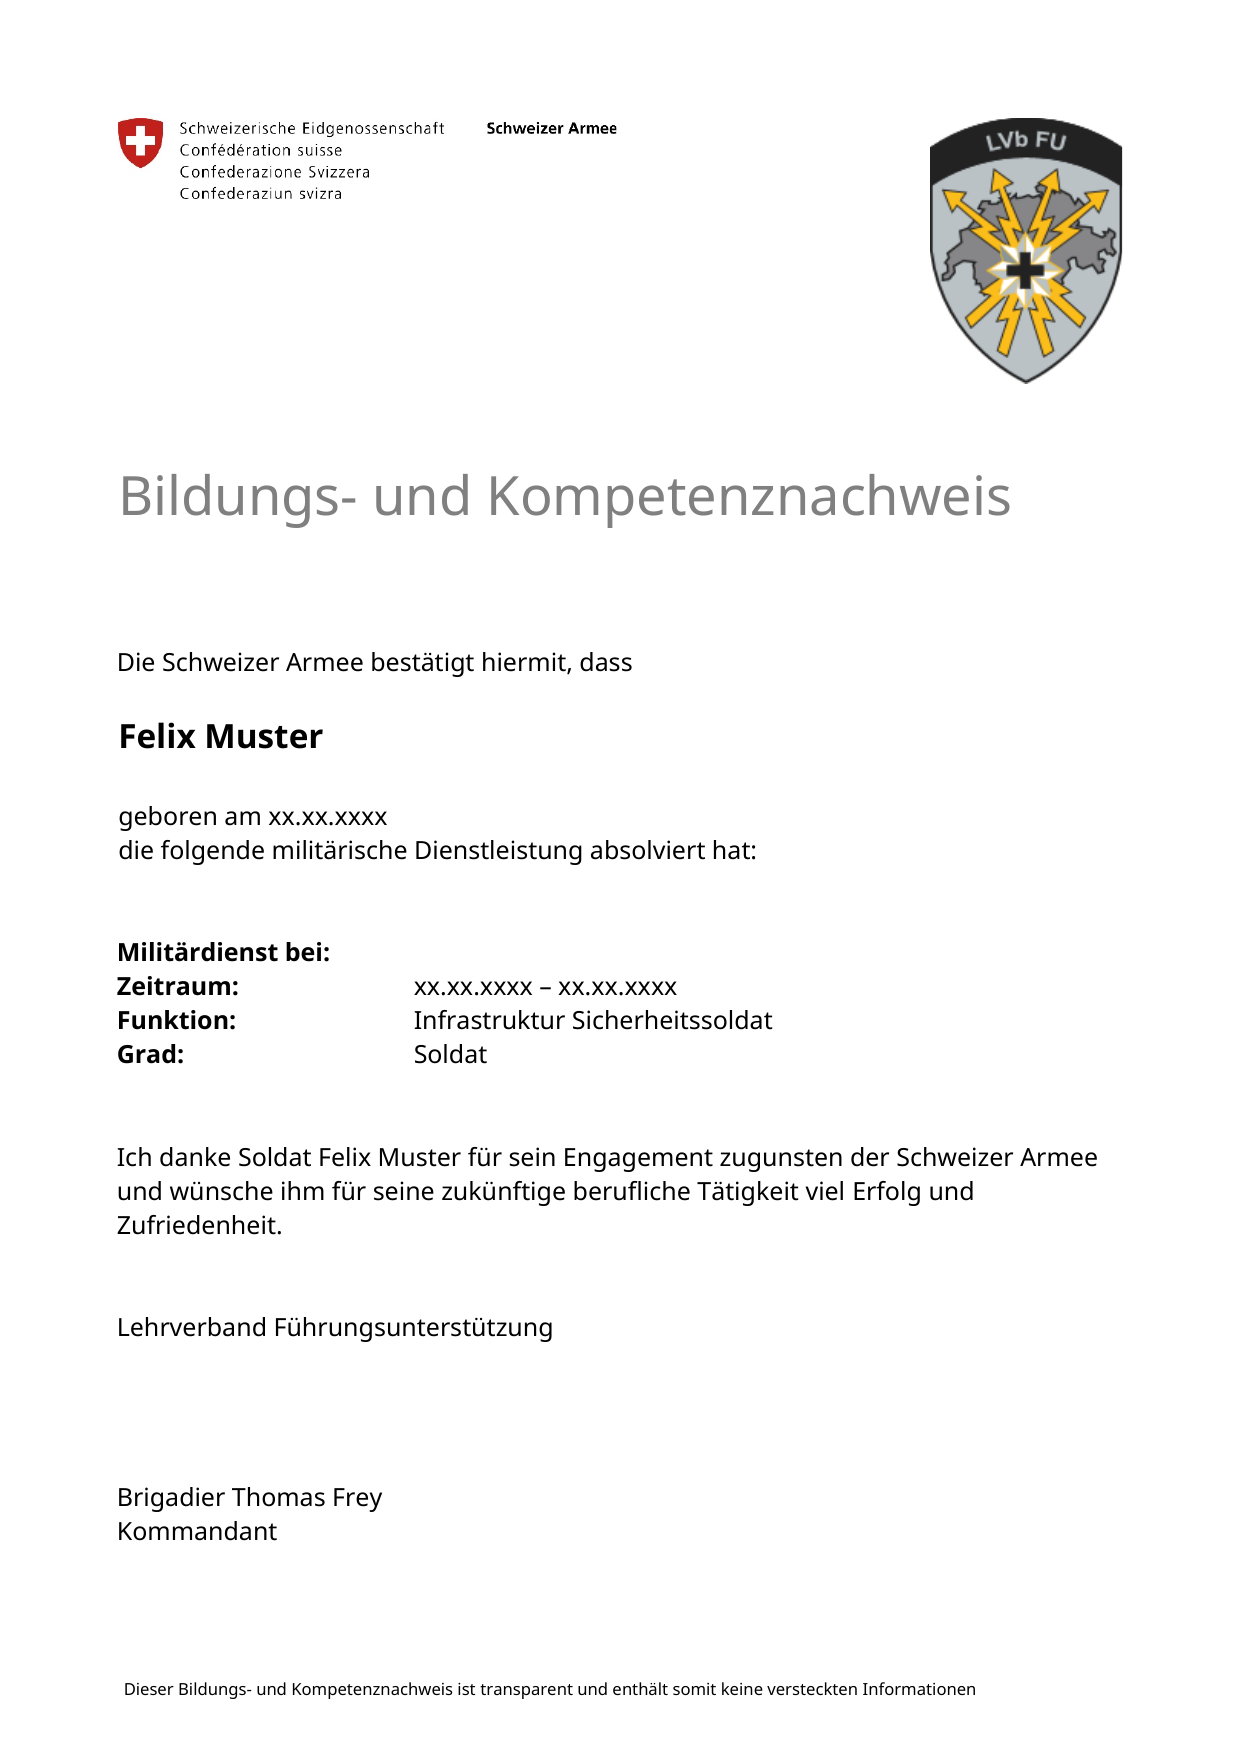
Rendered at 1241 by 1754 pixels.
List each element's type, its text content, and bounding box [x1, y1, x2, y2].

text geboren am xx.xx.xxxx [118, 799, 1122, 833]
text Militärdienst bei: [117, 935, 1122, 969]
picture [118, 118, 617, 199]
text Brigadier Thomas Frey [117, 1480, 1122, 1514]
text Felix Muster [118, 712, 1122, 758]
text Grad: Soldat [117, 1037, 1122, 1071]
text Ich danke Soldat Felix Muster für sein Engagement zugunsten der Schweizer Armee und wünsche ihm für seine zukünftige berufliche Tätigkeit viel Erfolg und Zufriedenheit. [117, 1105, 1122, 1241]
text Kommandant [117, 1514, 1122, 1548]
picture [930, 118, 1123, 384]
text Funktion: Infrastruktur Sicherheitssoldat [117, 1003, 1122, 1037]
text die folgende militärische Dienstleistung absolviert hat: [118, 833, 1122, 867]
text Bildungs- und Kompetenznachweis [118, 457, 1122, 531]
text Die Schweizer Armee bestätigt hiermit, dass [117, 644, 1122, 678]
text Zeitraum: xx.xx.xxxx – xx.xx.xxxx [117, 969, 1122, 1003]
text Lehrverband Führungsunterstützung [117, 1309, 1122, 1344]
